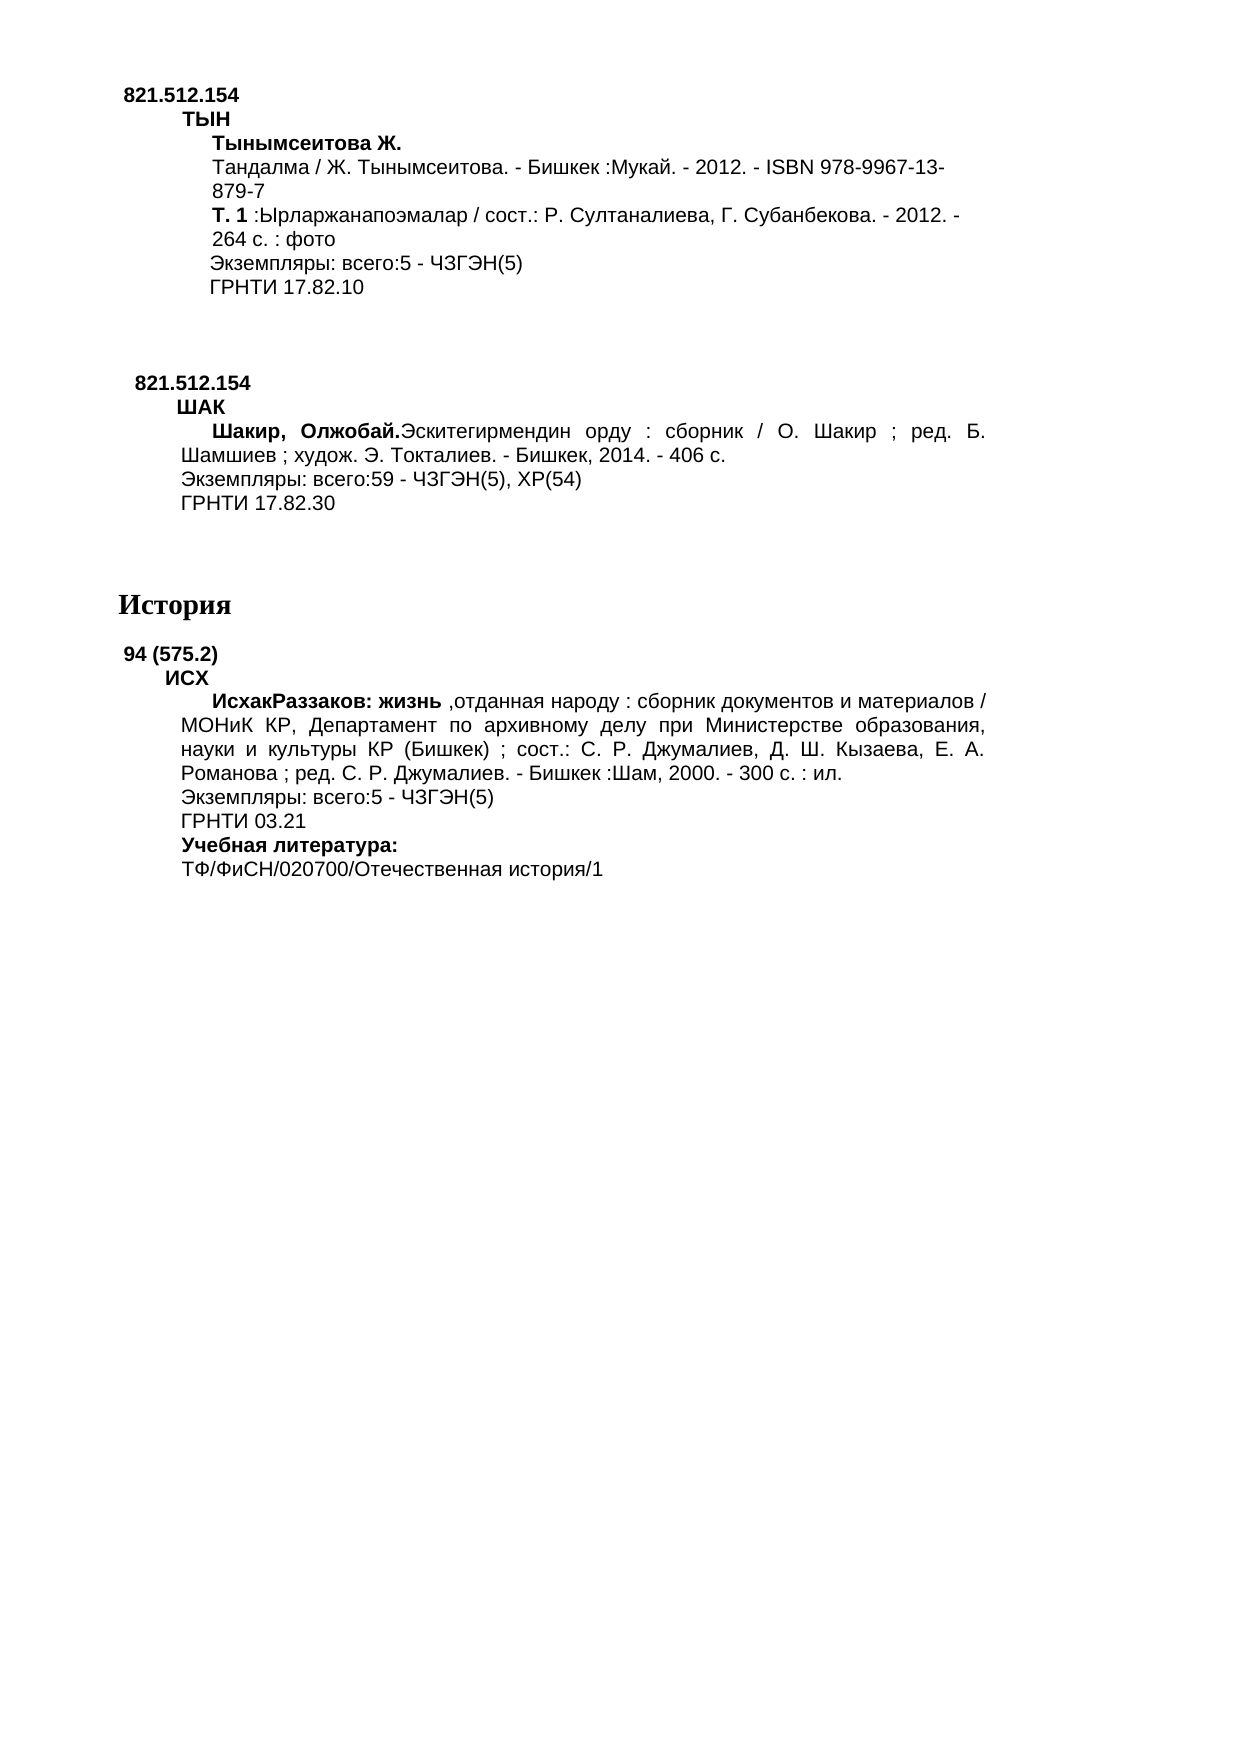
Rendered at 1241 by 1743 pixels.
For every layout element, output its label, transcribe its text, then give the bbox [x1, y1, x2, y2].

text 94 (575.2) [123, 641, 1122, 665]
text ТЫН [165, 107, 1122, 131]
text Шакир, Олжобай.Эскитегирмендин орду : сборник / О. Шакир ; ред. Б. Шамшиев ; худож. Э. Токталиев. - Бишкек, 2014. - 406 с. [181, 418, 987, 466]
text Экземпляры: всего:5 - ЧЗГЭН(5) [181, 785, 987, 809]
text Учебная литература: [118, 833, 1122, 857]
text ИСХ [165, 665, 1122, 689]
text ТФ/ФиСН/020700/Отечественная история/1 [118, 857, 1122, 881]
text История [118, 587, 1122, 621]
text ИсхакРаззаков: жизнь ,отданная народу : сборник документов и материалов / МОНиК КР, Департамент по архивному делу при Министерстве образования, науки и культуры КР (Бишкек) ; сост.: С. Р. Джумалиев, Д. Ш. Кызаева, Е. А. Романова ; ред. С. Р. Джумалиев. - Бишкек :Шам, 2000. - 300 с. : ил. [181, 689, 987, 785]
text Тынымсеитова Ж. [181, 131, 987, 155]
text Т. 1 :Ырларжанапоэмалар / сост.: Р. Султаналиева, Г. Субанбекова. - 2012. - [181, 203, 987, 227]
text 264 с. : фото [181, 227, 987, 251]
text 821.512.154 [123, 371, 1122, 394]
text Тандалма / Ж. Тынымсеитова. - Бишкек :Мукай. - 2012. - ISBN 978-9967-13- [181, 155, 987, 179]
text ГРНТИ 17.82.10 [181, 275, 987, 299]
text ШАК [165, 394, 1122, 418]
text 879-7 [181, 179, 987, 203]
text Экземпляры: всего:5 - ЧЗГЭН(5) [181, 251, 987, 275]
text ГРНТИ 17.82.30 [181, 490, 987, 514]
text 821.512.154 [123, 83, 1122, 107]
text ГРНТИ 03.21 [181, 809, 987, 833]
text Экземпляры: всего:59 - ЧЗГЭН(5), ХР(54) [181, 466, 987, 490]
